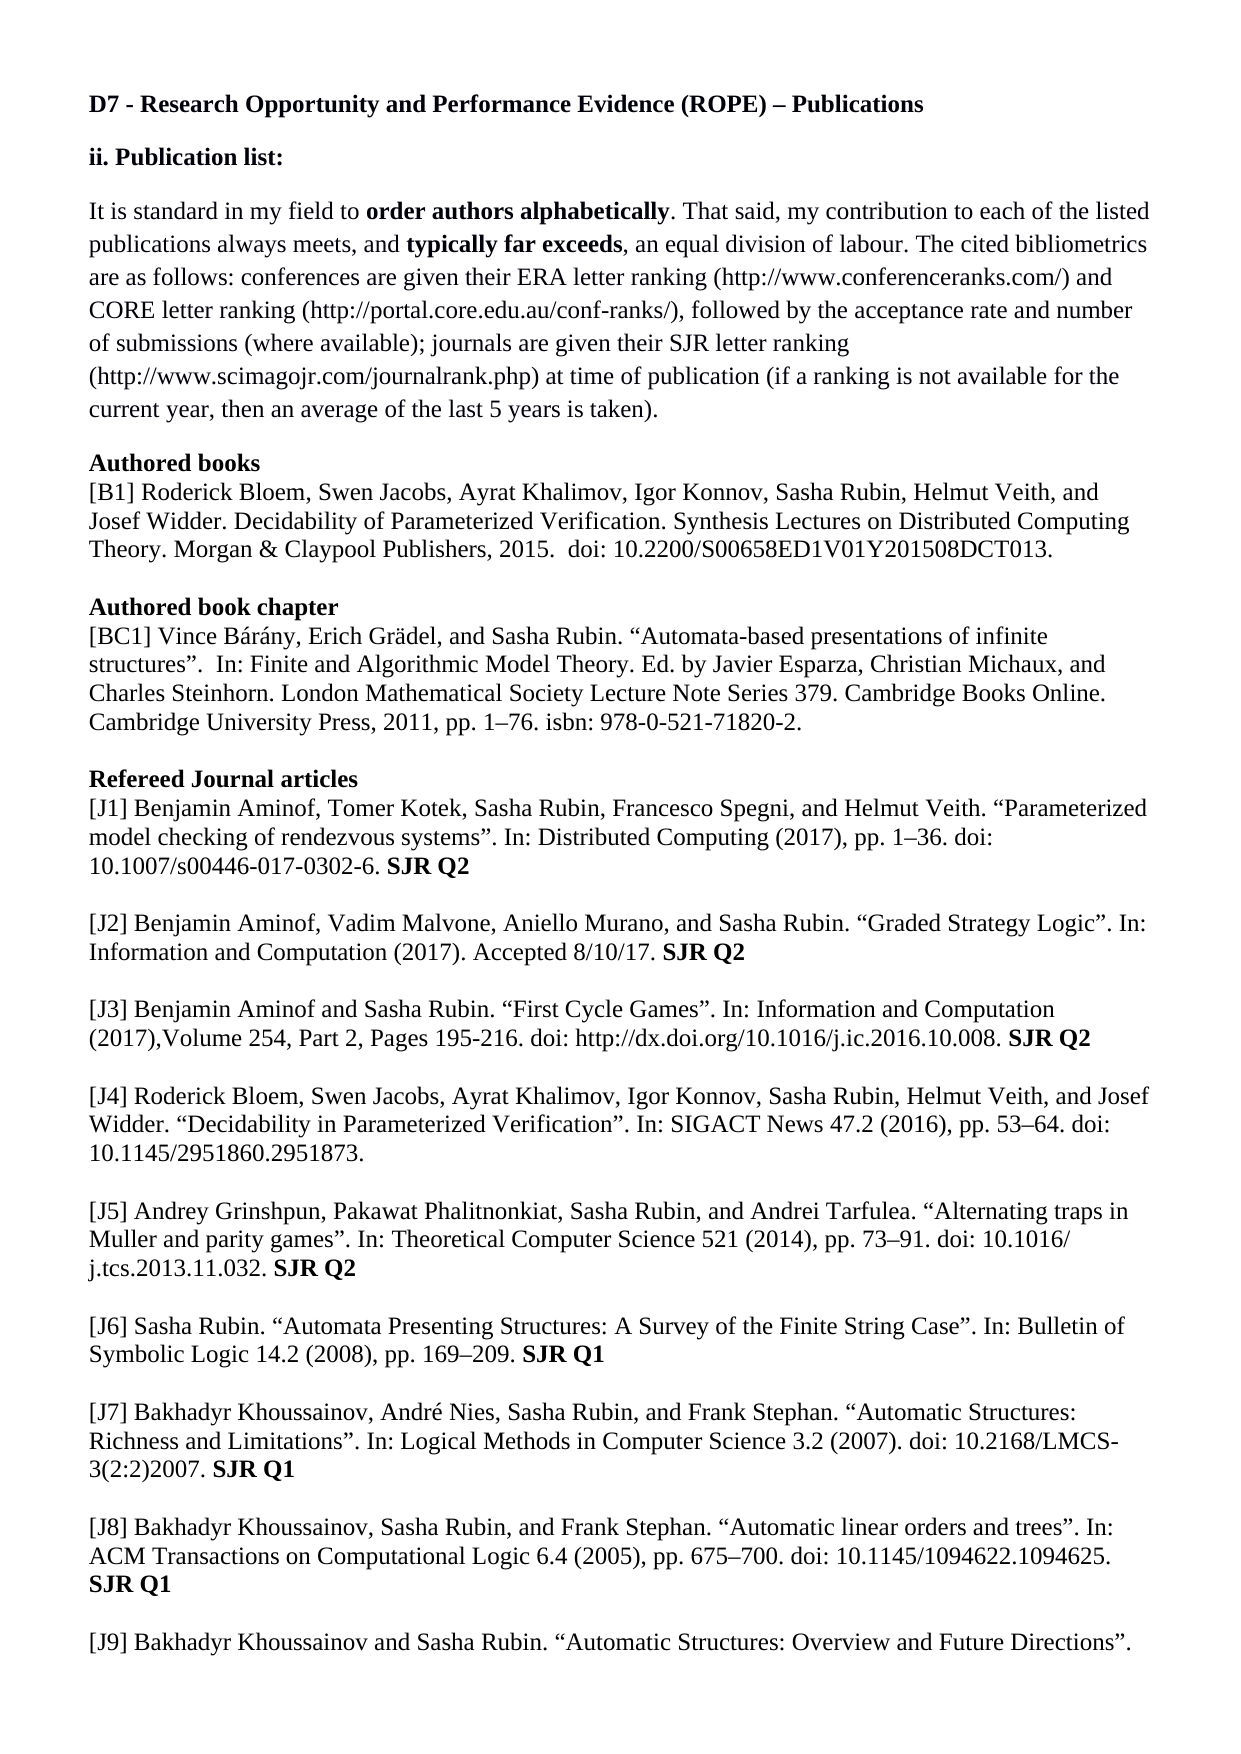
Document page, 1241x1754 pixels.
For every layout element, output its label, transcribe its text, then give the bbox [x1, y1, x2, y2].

text Symbolic Logic 14.2 (2008), pp. 169–209. SJR Q1 [89, 1339, 1152, 1368]
text [J9] Bakhadyr Khoussainov and Sasha Rubin. “Automatic Structures: Overview and Future Directions”. [89, 1627, 1152, 1656]
text [J4] Roderick Bloem, Swen Jacobs, Ayrat Khalimov, Igor Konnov, Sasha Rubin, Helmut Veith, and Josef [89, 1081, 1152, 1109]
text Authored books [89, 448, 1152, 477]
text [BC1] Vince Bárány, Erich Grädel, and Sasha Rubin. “Automata-based presentations of infinite structures”. In: Finite and Algorithmic Model Theory. Ed. by Javier Esparza, Christian Michaux, and Charles Steinhorn. London Mathematical Society Lecture Note Series 379. Cambridge Books Online. Cambridge University Press, 2011, pp. 1–76. isbn: 978-0-521-71820-2. [89, 621, 1152, 736]
text [J3] Benjamin Aminof and Sasha Rubin. “First Cycle Games”. In: Information and Computation (2017),Volume 254, Part 2, Pages 195-216. doi: http://dx.doi.org/10.1016/j.ic.2016.10.008. SJR Q2 [89, 994, 1152, 1052]
text It is standard in my field to order authors alphabetically. That said, my contribution to each of the listed publications always meets, and typically far exceeds, an equal division of labour. The cited bibliometrics are as follows: conferences are given their ERA letter ranking (http://www.conferenceranks.com/) and CORE letter ranking (http://portal.core.edu.au/conf-ranks/), followed by the acceptance rate and number of submissions (where available); journals are given their SJR letter ranking (http://www.scimagojr.com/journalrank.php) at time of publication (if a ranking is not available for the current year, then an average of the last 5 years is taken). [89, 196, 1152, 423]
text SJR Q1 [89, 1569, 1152, 1598]
text Authored book chapter [89, 592, 1152, 621]
text [J1] Benjamin Aminof, Tomer Kotek, Sasha Rubin, Francesco Spegni, and Helmut Veith. “Parameterized model checking of rendezvous systems”. In: Distributed Computing (2017), pp. 1–36. doi: 10.1007/s00446-017-0302-6. SJR Q2 [89, 793, 1152, 879]
text [J5] Andrey Grinshpun, Pakawat Phalitnonkiat, Sasha Rubin, and Andrei Tarfulea. “Alternating traps in [89, 1196, 1152, 1224]
text [J8] Bakhadyr Khoussainov, Sasha Rubin, and Frank Stephan. “Automatic linear orders and trees”. In: ACM Transactions on Computational Logic 6.4 (2005), pp. 675–700. doi: 10.1145/1094622.1094625. [89, 1512, 1152, 1569]
text Muller and parity games”. In: Theoretical Computer Science 521 (2014), pp. 73–91. doi: 10.1016/ [89, 1224, 1152, 1253]
text 10.1145/2951860.2951873. [89, 1138, 1152, 1167]
text j.tcs.2013.11.032. SJR Q2 [89, 1253, 1152, 1282]
text [J2] Benjamin Aminof, Vadim Malvone, Aniello Murano, and Sasha Rubin. “Graded Strategy Logic”. In: Information and Computation (2017). Accepted 8/10/17. SJR Q2 [89, 908, 1152, 966]
text [J6] Sasha Rubin. “Automata Presenting Structures: A Survey of the Finite String Case”. In: Bulletin of [89, 1311, 1152, 1339]
text ii. Publication list: [89, 142, 1152, 171]
text [J7] Bakhadyr Khoussainov, André Nies, Sasha Rubin, and Frank Stephan. “Automatic Structures: Richness and Limitations”. In: Logical Methods in Computer Science 3.2 (2007). doi: 10.2168/LMCS-3(2:2)2007. SJR Q1 [89, 1397, 1152, 1483]
text Refereed Journal articles [89, 764, 1152, 793]
text D7 - Research Opportunity and Performance Evidence (ROPE) – Publications [89, 89, 1152, 117]
text [B1] Roderick Bloem, Swen Jacobs, Ayrat Khalimov, Igor Konnov, Sasha Rubin, Helmut Veith, and Josef Widder. Decidability of Parameterized Verification. Synthesis Lectures on Distributed Computing Theory. Morgan & Claypool Publishers, 2015. doi: 10.2200/S00658ED1V01Y201508DCT013. [89, 477, 1152, 563]
text Widder. “Decidability in Parameterized Verification”. In: SIGACT News 47.2 (2016), pp. 53–64. doi: [89, 1109, 1152, 1138]
